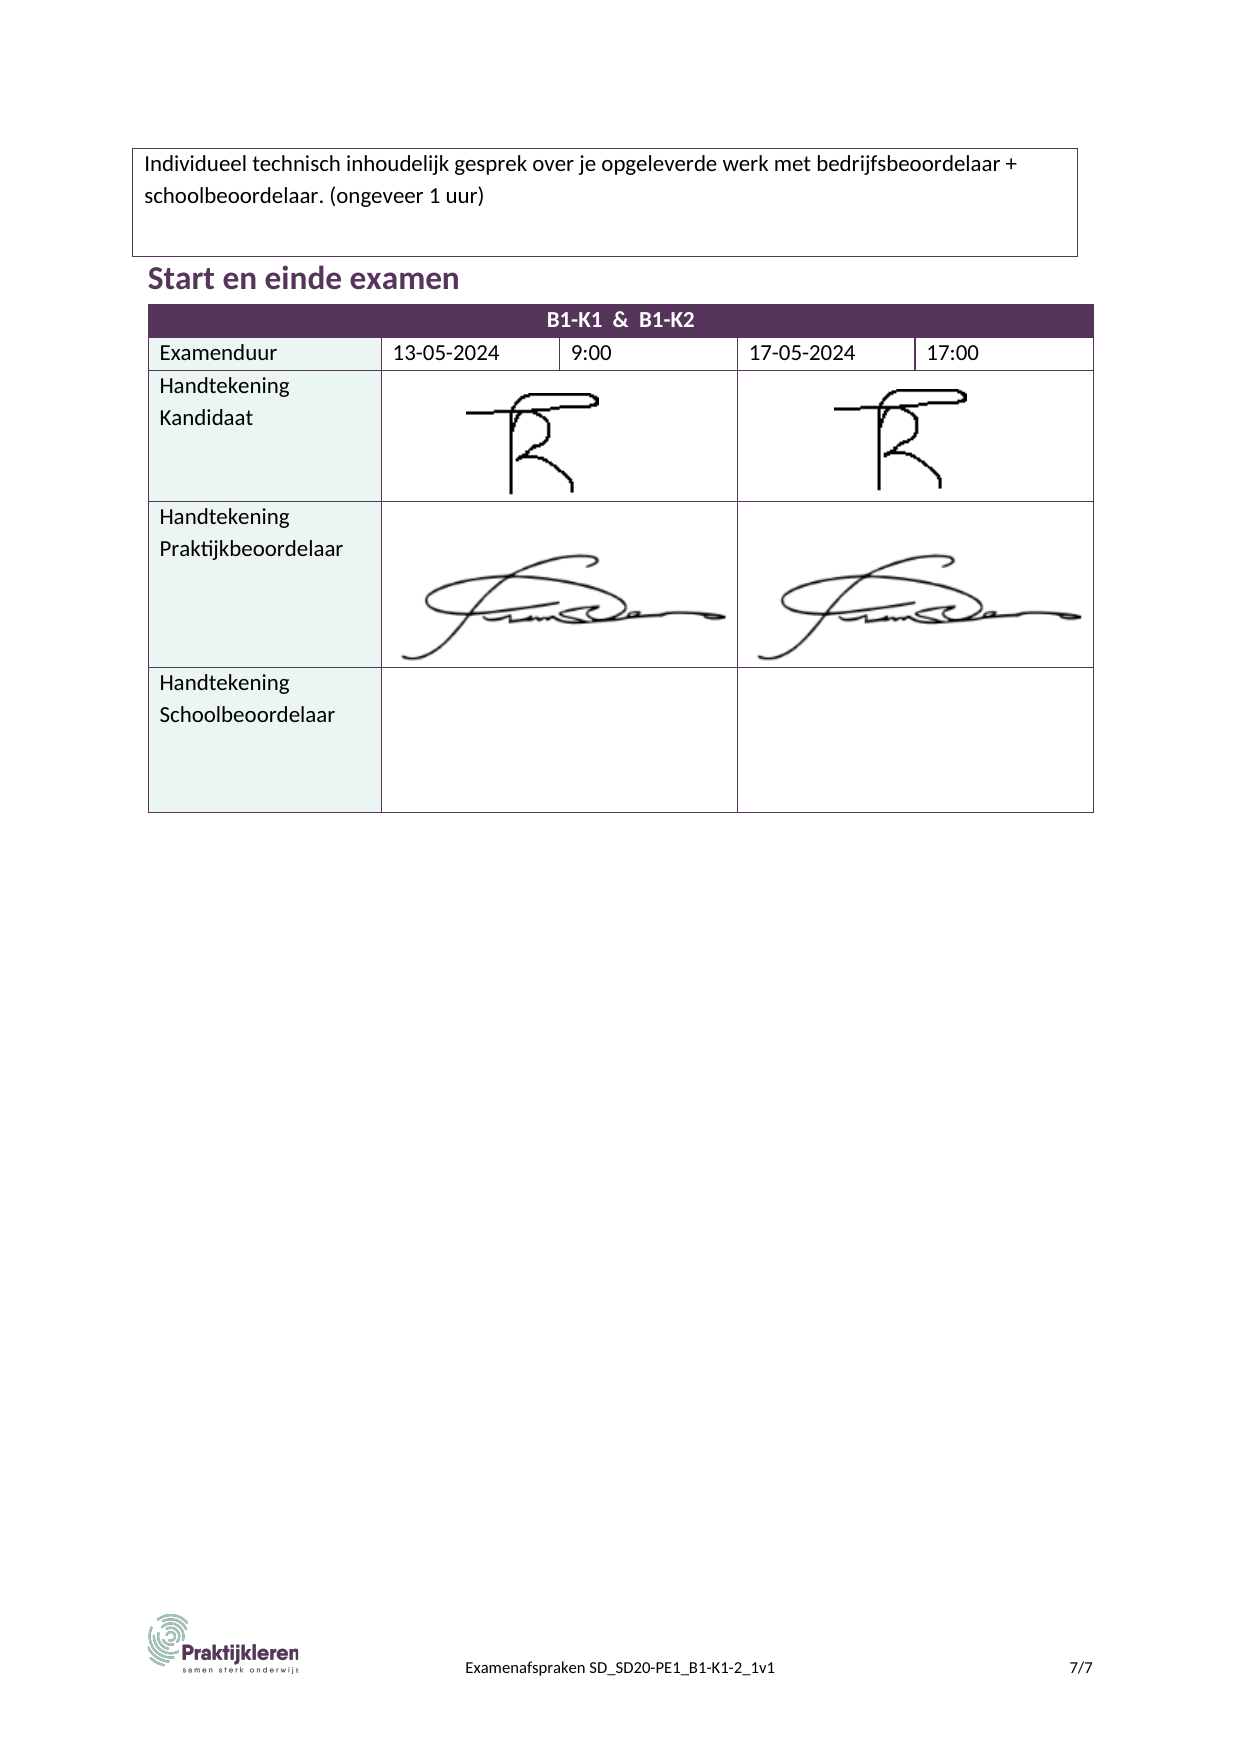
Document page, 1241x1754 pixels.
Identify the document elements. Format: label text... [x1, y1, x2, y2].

table_header B1-K1 & B1-K2 [149, 305, 1093, 337]
table_cell [738, 668, 1093, 812]
picture [147, 1614, 299, 1674]
picture [466, 393, 599, 496]
subtitle Start en einde examen [148, 257, 1093, 298]
table_cell Individueel technisch inhoudelijk gesprek over je opgeleverde werk met bedrijfsbeoordelaar + schoolbeoordelaar. (ongeveer 1 uur) [133, 149, 1077, 256]
picture [748, 534, 1082, 664]
table_cell Handtekening Kandidaat [149, 371, 381, 501]
table_cell [382, 502, 737, 667]
table_cell [738, 502, 1093, 667]
table_cell Handtekening Praktijkbeoordelaar [149, 502, 381, 667]
table_cell 17:00 [916, 338, 1093, 370]
picture [834, 389, 967, 492]
table_cell [382, 668, 737, 812]
table_cell Examenduur [149, 338, 381, 370]
table_cell 9:00 [560, 338, 737, 370]
table_cell [738, 371, 1093, 501]
table_cell Handtekening Schoolbeoordelaar [149, 668, 381, 812]
picture [392, 534, 726, 664]
table_cell [382, 371, 737, 501]
table_cell 13-05-2024 [382, 338, 559, 370]
table_cell 17-05-2024 [738, 338, 914, 370]
